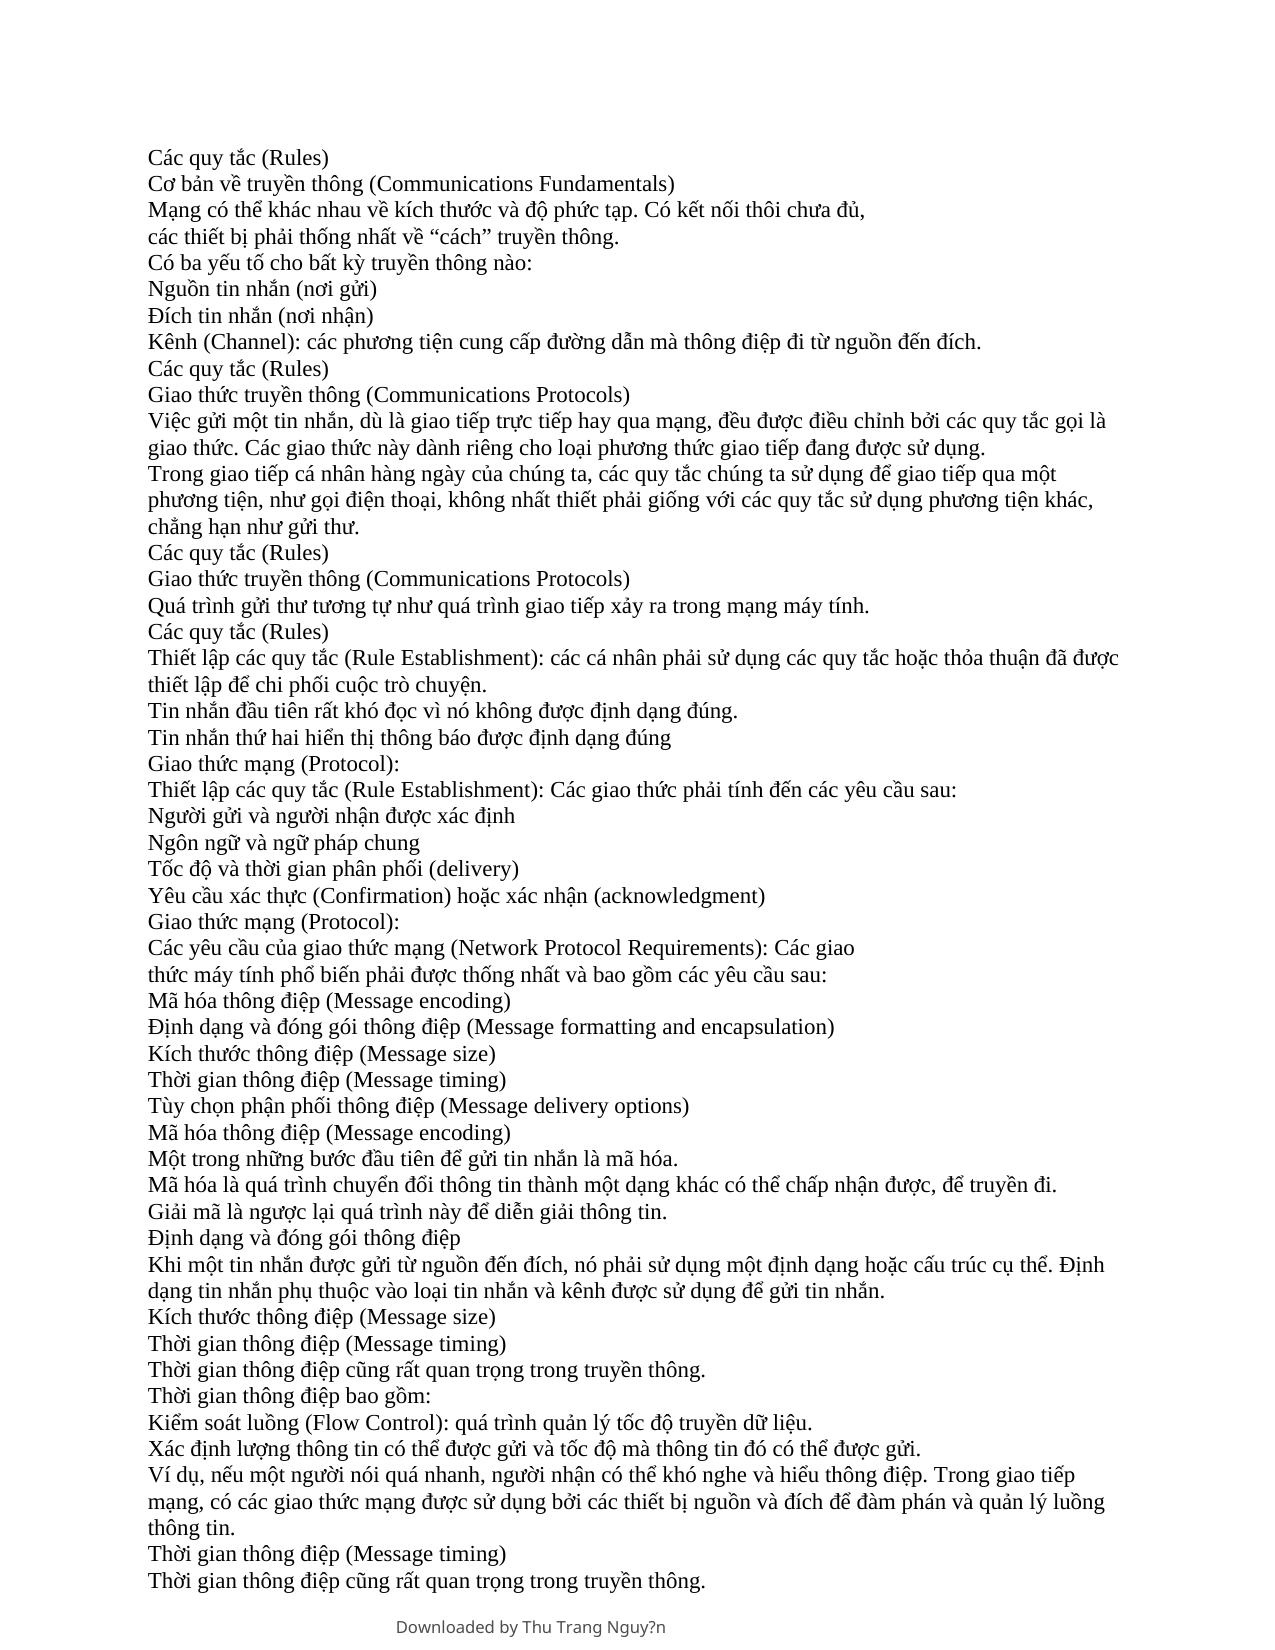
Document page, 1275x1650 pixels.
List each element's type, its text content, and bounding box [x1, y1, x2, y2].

text Định dạng và đóng gói thông điệp (Message formatting and encapsulation) [148, 1013, 1127, 1040]
text Kích thước thông điệp (Message size) [148, 1040, 1127, 1066]
text Mã hóa là quá trình chuyển đổi thông tin thành một dạng khác có thể chấp nhận được, để truyền đi. [148, 1172, 1127, 1198]
text Nguồn tin nhắn (nơi gửi) [148, 276, 1127, 302]
text Trong giao tiếp cá nhân hàng ngày của chúng ta, các quy tắc chúng ta sử dụng để giao tiếp qua một phương tiện, như gọi điện thoại, không nhất thiết phải giống với các quy tắc sử dụng phương tiện khác, chẳng hạn như gửi thư. [148, 460, 1127, 539]
text Khi một tin nhắn được gửi từ nguồn đến đích, nó phải sử dụng một định dạng hoặc cấu trúc cụ thể. Định dạng tin nhắn phụ thuộc vào loại tin nhắn và kênh được sử dụng để gửi tin nhắn. [148, 1251, 1127, 1303]
text Thời gian thông điệp (Message timing) [148, 1330, 1127, 1356]
text Thời gian thông điệp bao gồm: [148, 1382, 1127, 1409]
text Giao thức truyền thông (Communications Protocols) [148, 381, 1127, 407]
text Xác định lượng thông tin có thể được gửi và tốc độ mà thông tin đó có thể được gửi. [148, 1435, 1127, 1461]
text Tùy chọn phận phối thông điệp (Message delivery options) [148, 1092, 1127, 1119]
text Các quy tắc (Rules) [148, 144, 1127, 170]
text Mã hóa thông điệp (Message encoding) [148, 1119, 1127, 1145]
text Giao thức truyền thông (Communications Protocols) [148, 565, 1127, 592]
text Tin nhắn đầu tiên rất khó đọc vì nó không được định dạng đúng. [148, 697, 1127, 723]
text Các quy tắc (Rules) [148, 354, 1127, 381]
text Yêu cầu xác thực (Confirmation) hoặc xác nhận (acknowledgment) [148, 882, 1127, 908]
text Kích thước thông điệp (Message size) [148, 1303, 1127, 1330]
text Giao thức mạng (Protocol): [148, 750, 1127, 776]
text Thời gian thông điệp cũng rất quan trọng trong truyền thông. [148, 1567, 1127, 1593]
text Tốc độ và thời gian phân phối (delivery) [148, 855, 1127, 882]
text Kênh (Channel): các phương tiện cung cấp đường dẫn mà thông điệp đi từ nguồn đến đích. [148, 328, 1127, 354]
text Cơ bản về truyền thông (Communications Fundamentals) [148, 170, 1127, 196]
text Giải mã là ngược lại quá trình này để diễn giải thông tin. [148, 1198, 1127, 1224]
text Có ba yếu tố cho bất kỳ truyền thông nào: [148, 249, 1127, 276]
text Các quy tắc (Rules) [148, 539, 1127, 565]
text Một trong những bước đầu tiên để gửi tin nhắn là mã hóa. [148, 1145, 1127, 1172]
text Ngôn ngữ và ngữ pháp chung [148, 829, 1127, 855]
text Tin nhắn thứ hai hiển thị thông báo được định dạng đúng [148, 723, 1127, 750]
text Các yêu cầu của giao thức mạng (Network Protocol Requirements): Các giao [148, 934, 1127, 961]
text Mã hóa thông điệp (Message encoding) [148, 987, 1127, 1013]
text Quá trình gửi thư tương tự như quá trình giao tiếp xảy ra trong mạng máy tính. [148, 592, 1127, 618]
text Đích tin nhắn (nơi nhận) [148, 302, 1127, 328]
text Kiểm soát luồng (Flow Control): quá trình quản lý tốc độ truyền dữ liệu. [148, 1409, 1127, 1435]
text Mạng có thể khác nhau về kích thước và độ phức tạp. Có kết nối thôi chưa đủ, [148, 196, 1127, 223]
text các thiết bị phải thống nhất về “cách” truyền thông. [148, 223, 1127, 249]
text Thời gian thông điệp (Message timing) [148, 1541, 1127, 1567]
text Việc gửi một tin nhắn, dù là giao tiếp trực tiếp hay qua mạng, đều được điều chỉnh bởi các quy tắc gọi là giao thức. Các giao thức này dành riêng cho loại phương thức giao tiếp đang được sử dụng. [148, 407, 1127, 460]
text Thiết lập các quy tắc (Rule Establishment): các cá nhân phải sử dụng các quy tắc hoặc thỏa thuận đã được thiết lập để chi phối cuộc trò chuyện. [148, 644, 1127, 697]
text Ví dụ, nếu một người nói quá nhanh, người nhận có thể khó nghe và hiểu thông điệp. Trong giao tiếp mạng, có các giao thức mạng được sử dụng bởi các thiết bị nguồn và đích để đàm phán và quản lý luồng thông tin. [148, 1461, 1127, 1541]
text Các quy tắc (Rules) [148, 618, 1127, 644]
text Thời gian thông điệp cũng rất quan trọng trong truyền thông. [148, 1356, 1127, 1382]
text Giao thức mạng (Protocol): [148, 908, 1127, 934]
text Thời gian thông điệp (Message timing) [148, 1066, 1127, 1092]
text Người gửi và người nhận được xác định [148, 803, 1127, 829]
text thức máy tính phổ biến phải được thống nhất và bao gồm các yêu cầu sau: [148, 961, 1127, 987]
text Định dạng và đóng gói thông điệp [148, 1224, 1127, 1251]
text Thiết lập các quy tắc (Rule Establishment): Các giao thức phải tính đến các yêu cầu sau: [148, 776, 1127, 803]
